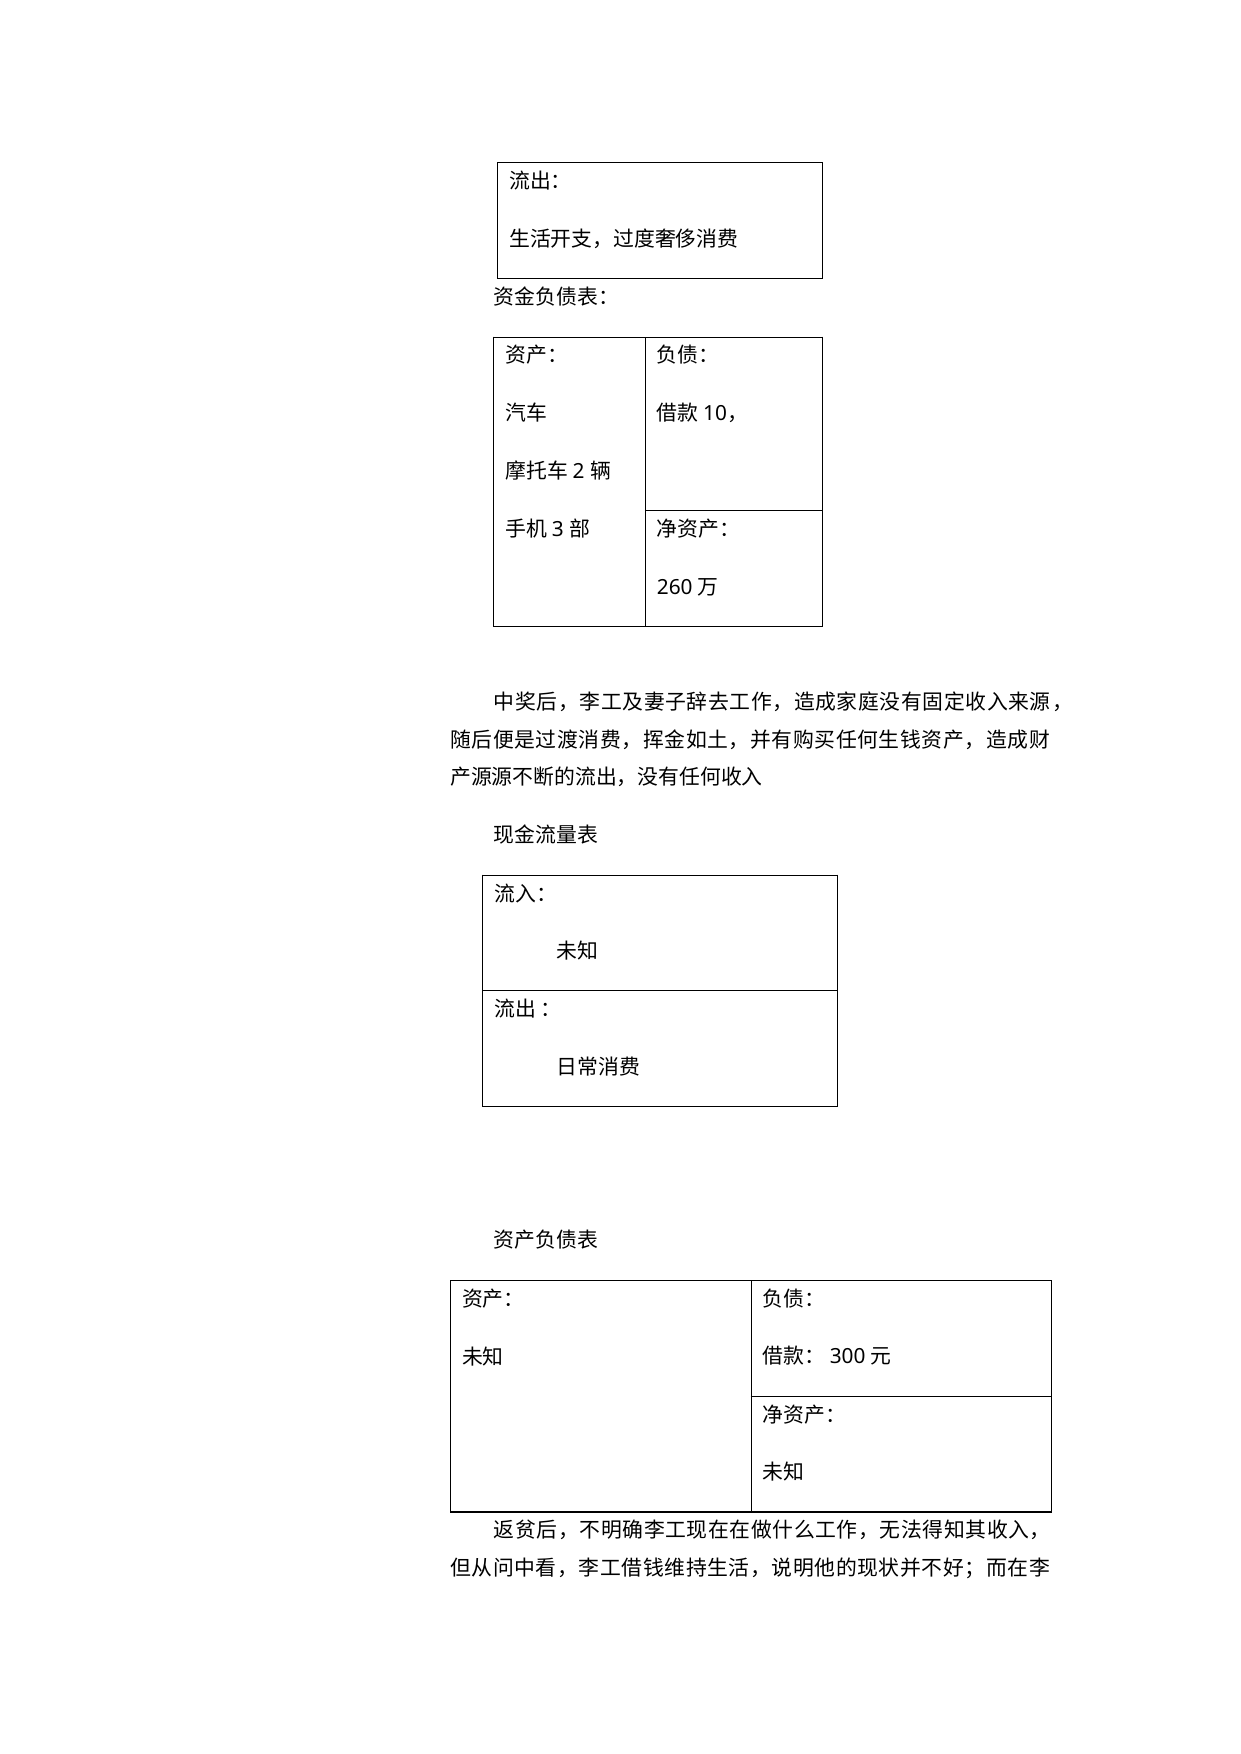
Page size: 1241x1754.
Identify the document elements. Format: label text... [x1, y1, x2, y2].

table_header 资产： 未知 [451, 1281, 751, 1511]
table_header 资产： 汽车 摩托车 2 辆 手机 3 部 [494, 338, 645, 626]
text 中奖后，李工及妻子辞去工作，造成家庭没有固定收入来源，随后便是过渡消费，挥金如土，并有购买任何生钱资产，造成财产源源不断的流出，没有任何收入 [450, 684, 1053, 791]
table_cell 流出： 生活开支，过度奢侈消费 [498, 163, 822, 278]
table_cell 净资产： 未知 [752, 1397, 1051, 1511]
text 资产负债表 [450, 1222, 1053, 1254]
table_header 负债： 借款： 300 元 [752, 1281, 1051, 1396]
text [450, 1512, 1053, 1582]
table_header 流入： 未知 [483, 876, 837, 990]
table_header 负债： 借款 10， [646, 338, 822, 510]
table_cell 净资产： 260 万 [646, 511, 822, 626]
table_cell 流出 ： 日常消费 [483, 991, 837, 1106]
text 现金流量表 [450, 817, 1053, 849]
text 资金负债表： [450, 279, 1053, 311]
